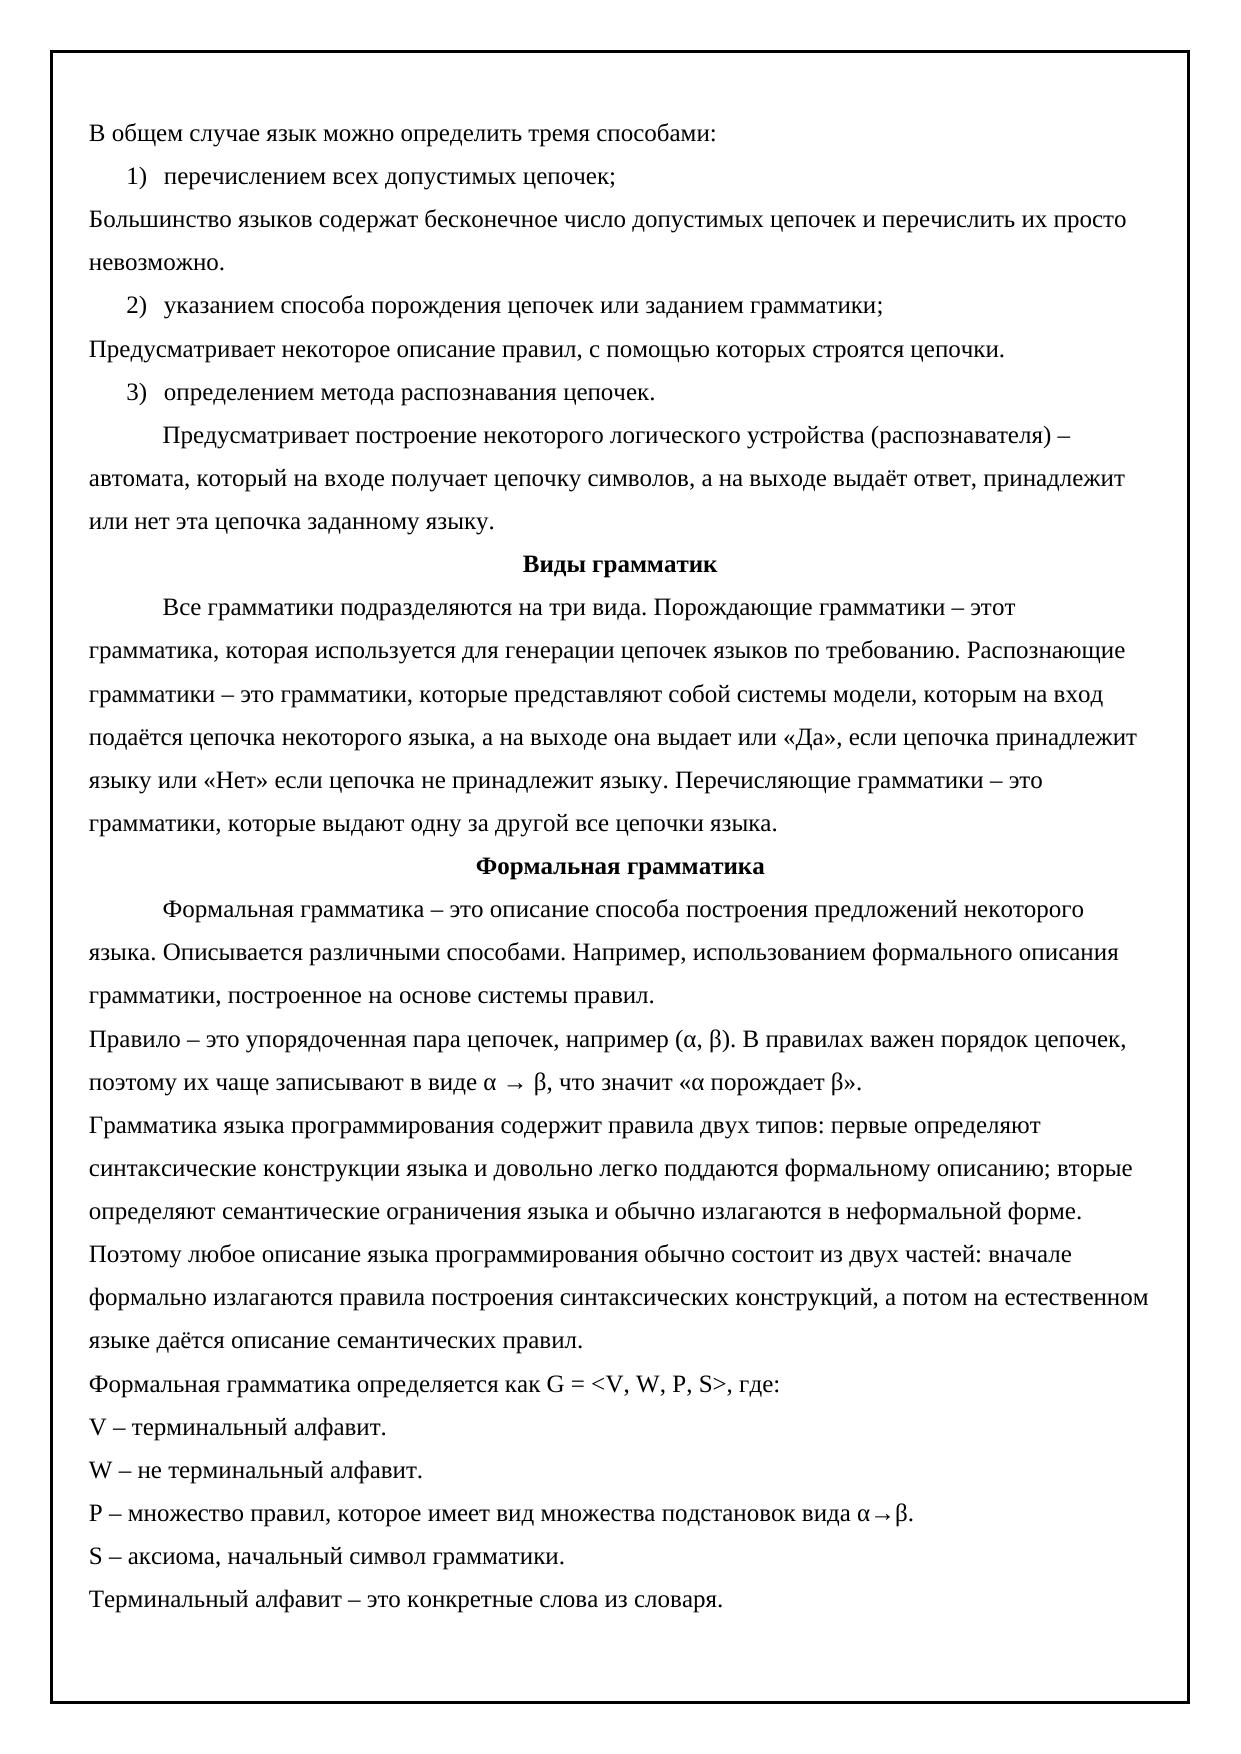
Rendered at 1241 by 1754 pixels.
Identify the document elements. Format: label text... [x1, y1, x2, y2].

subtitle Формальная грамматика [89, 851, 1152, 880]
text V – терминальный алфавит. [89, 1412, 1152, 1441]
subtitle Виды грамматик [89, 549, 1152, 578]
text Формальная грамматика определяется как G = <V, W, P, S>, где: [89, 1369, 1152, 1397]
text Большинство языков содержат бесконечное число допустимых цепочек и перечислить их просто невозможно. [89, 204, 1152, 276]
text Все грамматики подразделяются на три вида. Порождающие грамматики – этот грамматика, которая используется для генерации цепочек языков по требованию. Распознающие грамматики – это грамматики, которые представляют собой системы модели, которым на вход подаётся цепочка некоторого языка, а на выходе она выдает или «Да», если цепочка принадлежит языку или «Нет» если цепочка не принадлежит языку. Перечисляющие грамматики – это грамматики, которые выдают одну за другой все цепочки языка. [89, 592, 1152, 837]
text W – не терминальный алфавит. [89, 1455, 1152, 1484]
list перечислением всех допустимых цепочек; [126, 161, 1152, 190]
text P – множество правил, которое имеет вид множества подстановок вида α→β. [89, 1498, 1152, 1527]
list определением метода распознавания цепочек. [126, 377, 1152, 406]
text В общем случае язык можно определить тремя способами: [89, 118, 1152, 147]
text Формальная грамматика – это описание способа построения предложений некоторого языка. Описывается различными способами. Например, использованием формального описания грамматики, построенное на основе системы правил. [89, 894, 1152, 1009]
text Терминальный алфавит – это конкретные слова из словаря. [89, 1584, 1152, 1613]
text Правило – это упорядоченная пара цепочек, например (α, β). В правилах важен порядок цепочек, поэтому их чаще записывают в виде α → β, что значит «α порождает β». [89, 1024, 1152, 1096]
text Предусматривает построение некоторого логического устройства (распознавателя) – автомата, который на входе получает цепочку символов, а на выходе выдаёт ответ, принадлежит или нет эта цепочка заданному языку. [89, 420, 1152, 535]
text Предусматривает некоторое описание правил, с помощью которых строятся цепочки. [89, 334, 1152, 362]
text Грамматика языка программирования содержит правила двух типов: первые определяют синтаксические конструкции языка и довольно легко поддаются формальному описанию; вторые определяют семантические ограничения языка и обычно излагаются в неформальной форме. Поэтому любое описание языка программирования обычно состоит из двух частей: вначале формально излагаются правила построения синтаксических конструкций, а потом на естественном языке даётся описание семантических правил. [89, 1110, 1152, 1354]
list указанием способа порождения цепочек или заданием грамматики; [126, 291, 1152, 319]
text S – аксиома, начальный символ грамматики. [89, 1541, 1152, 1570]
